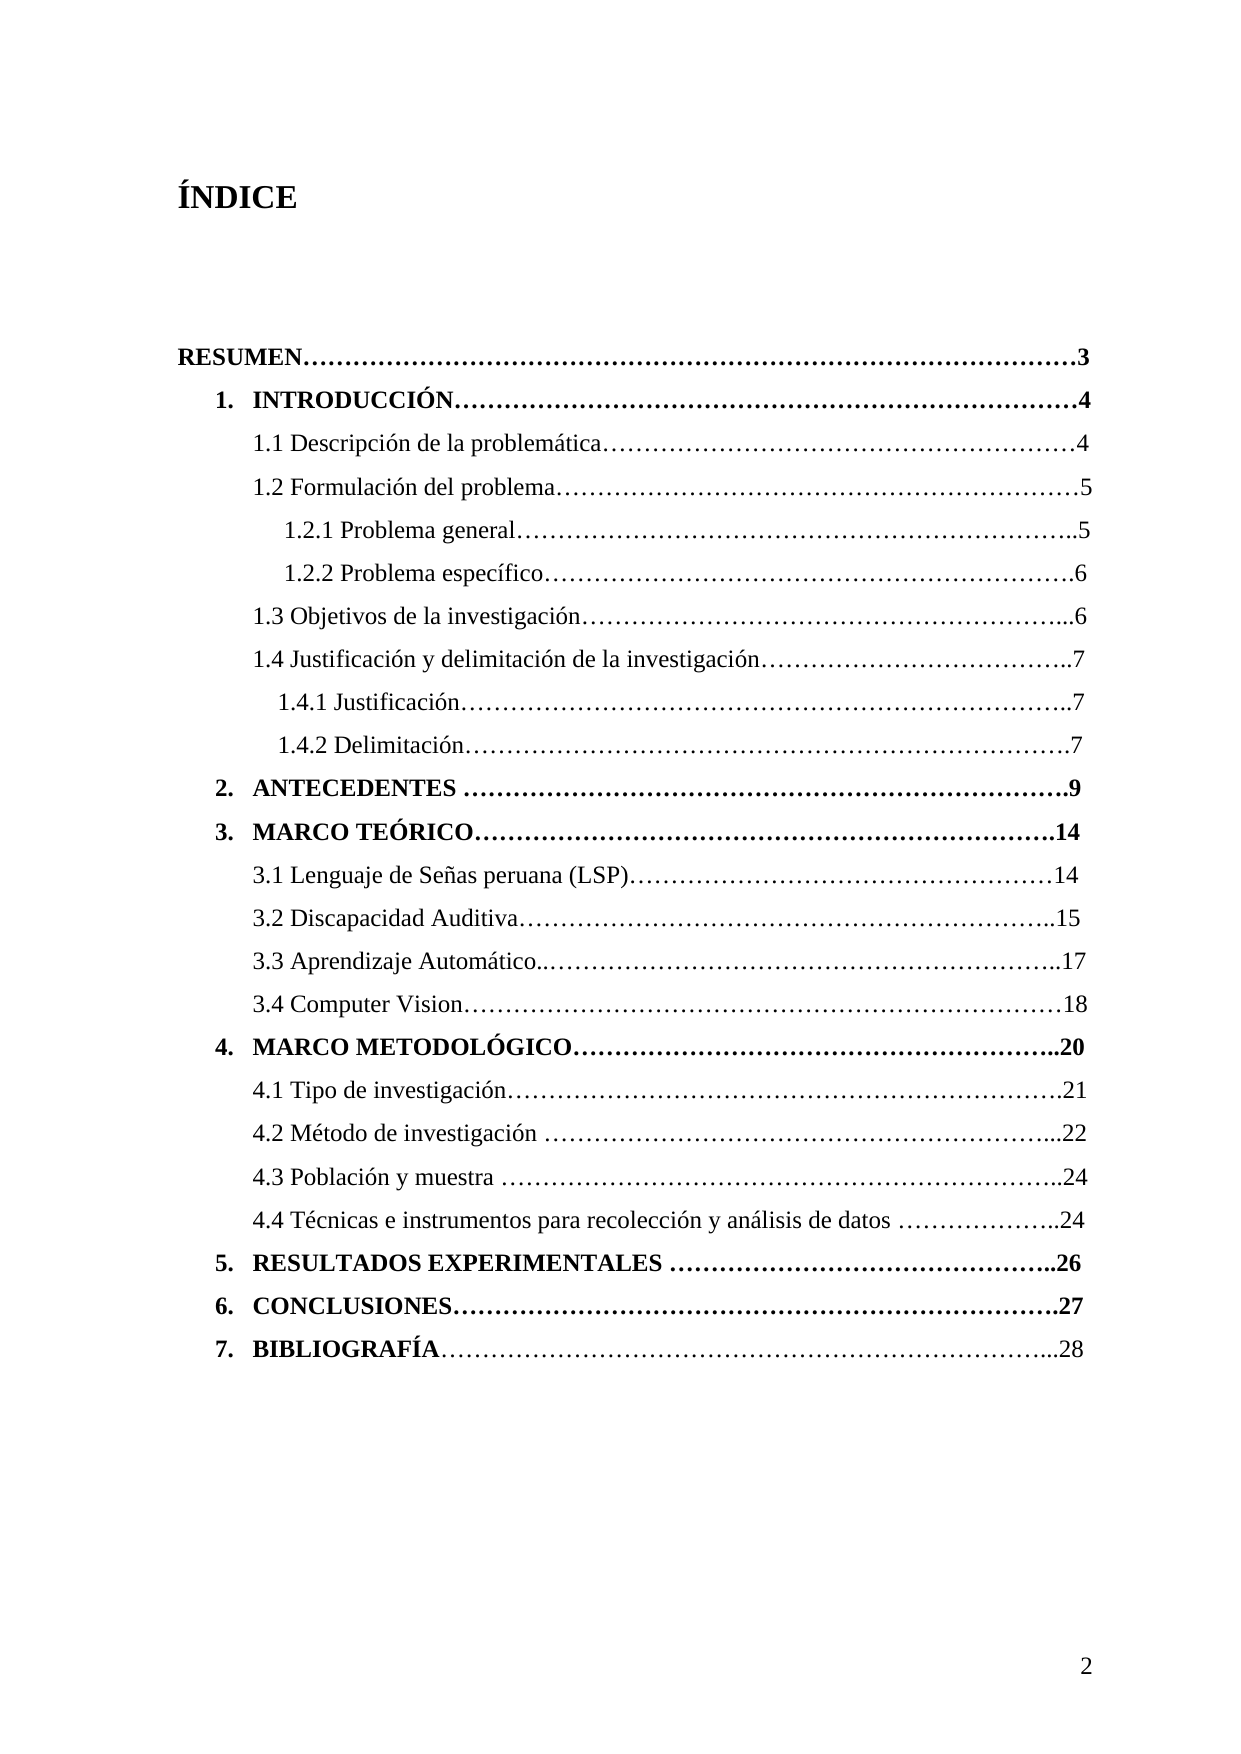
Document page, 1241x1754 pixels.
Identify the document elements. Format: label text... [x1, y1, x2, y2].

text ÍNDICE [177, 177, 1092, 216]
